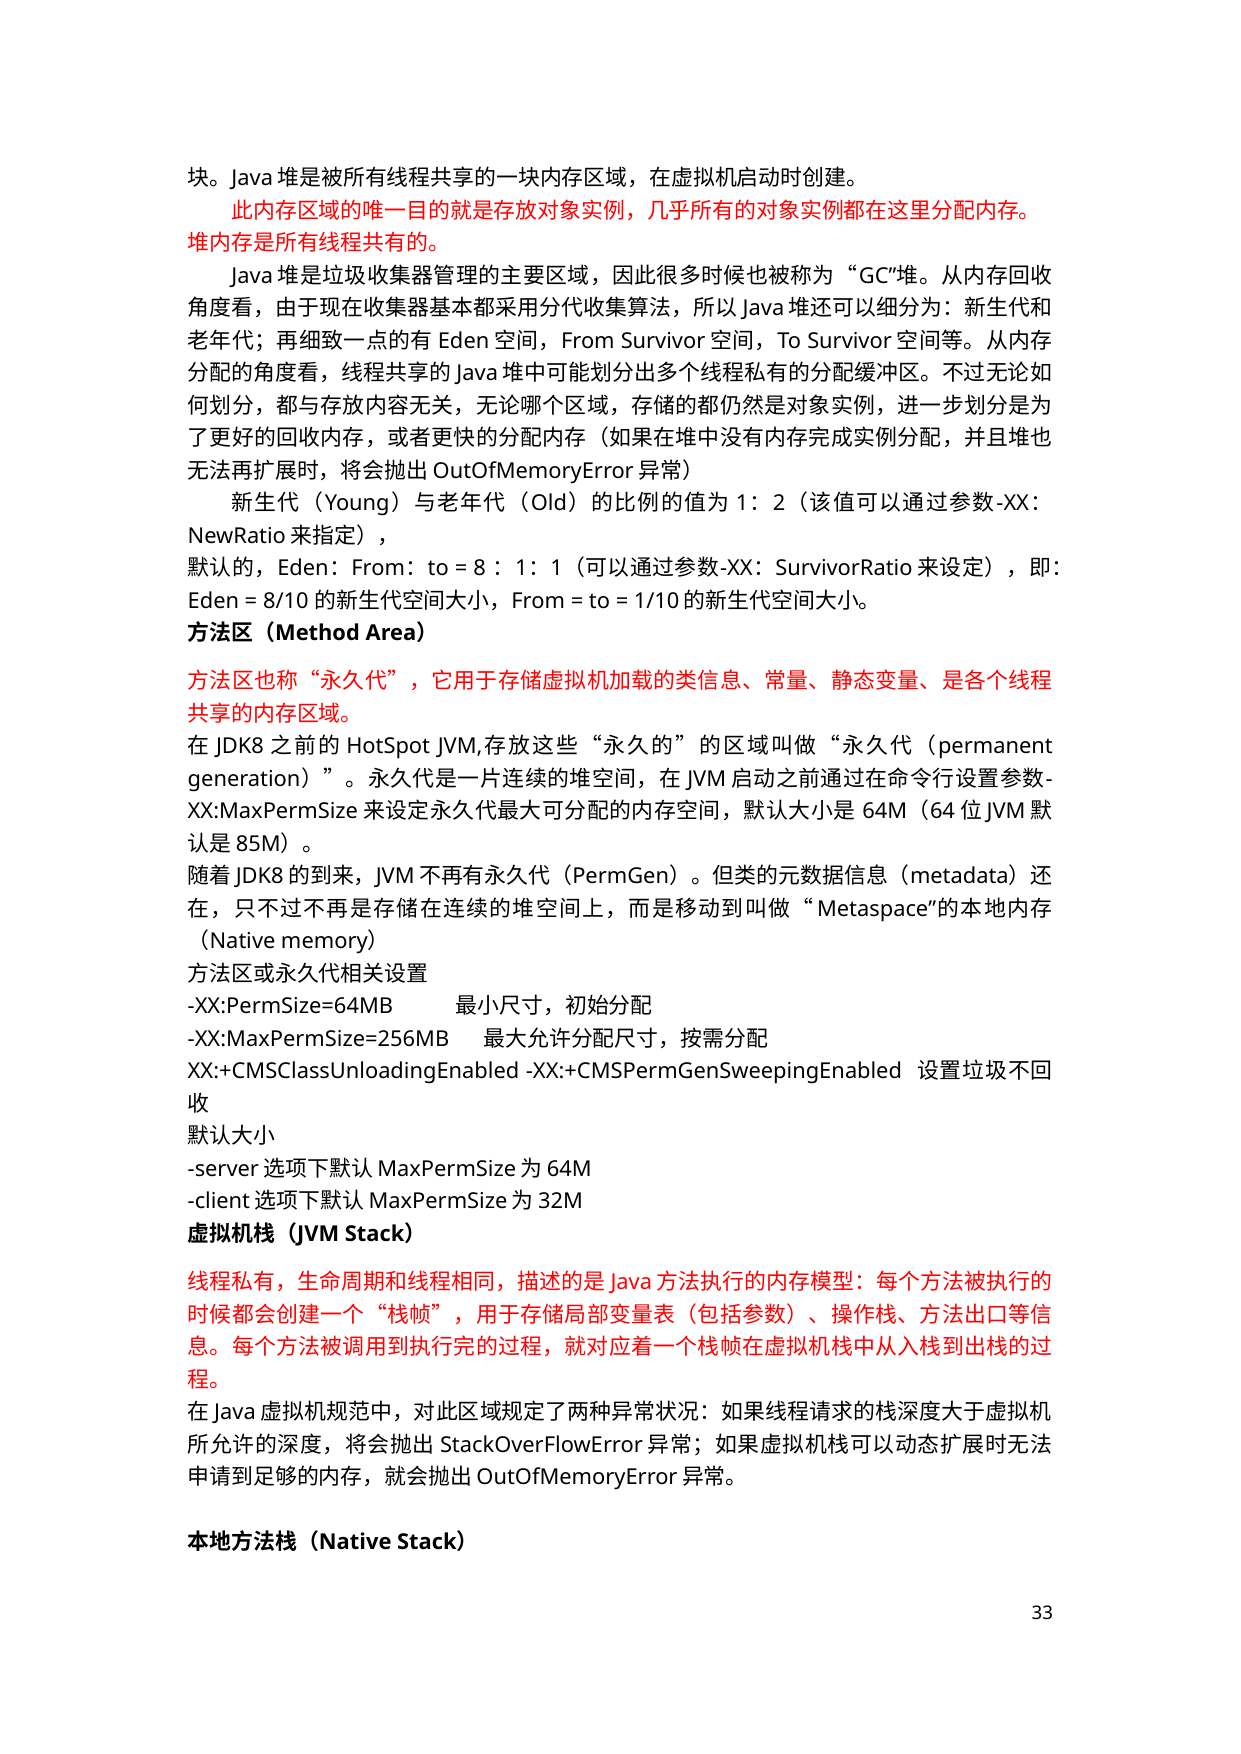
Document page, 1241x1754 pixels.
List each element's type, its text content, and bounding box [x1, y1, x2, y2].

text 默认的，Eden：From：to = 8 ：1：1（可以通过参数-XX：SurvivorRatio来设定），即：Eden = 8/10 的新生代空间大小，From = to = 1/10的新生代空间大小。 [187, 550, 1053, 615]
text XX:+CMSClassUnloadingEnabled -XX:+CMSPermGenSweepingEnabled 设置垃圾不回收 [187, 1053, 1053, 1118]
text 本地方法栈（Native Stack） [187, 1524, 1053, 1556]
text 方法区或永久代相关设置 [187, 956, 1053, 988]
text 在JDK8之前的HotSpot JVM,存放这些“永久的”的区域叫做“永久代（permanent generation）”。永久代是一片连续的堆空间，在JVM启动之前通过在命令行设置参数-XX:MaxPermSize来设定永久代最大可分配的内存空间，默认大小是64M（64位JVM默认是85M）。 [187, 728, 1053, 858]
text 在Java虚拟机规范中，对此区域规定了两种异常状况：如果线程请求的栈深度大于虚拟机所允许的深度，将会抛出StackOverFlowError异常；如果虚拟机栈可以动态扩展时无法申请到足够的内存，就会抛出OutOfMemoryError异常。 [187, 1394, 1053, 1491]
text 此内存区域的唯一目的就是存放对象实例，几乎所有的对象实例都在这里分配内存。 [187, 192, 1053, 225]
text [187, 160, 1053, 192]
text 默认大小 [187, 1118, 1053, 1151]
text 虚拟机栈（JVM Stack） [187, 1216, 1053, 1248]
text 方法区（Method Area） [187, 615, 1053, 647]
text 堆内存是所有线程共有的。 [187, 225, 1053, 257]
text -XX:MaxPermSize=256MB 最大允许分配尺寸，按需分配 [187, 1021, 1053, 1053]
text -client选项下默认MaxPermSize为32M [187, 1183, 1053, 1216]
text -XX:PermSize=64MB 最小尺寸，初始分配 [187, 988, 1053, 1021]
text -server选项下默认MaxPermSize为64M [187, 1151, 1053, 1183]
text 线程私有，生命周期和线程相同，描述的是Java方法执行的内存模型：每个方法被执行的时候都会创建一个“栈帧”，用于存储局部变量表（包括参数）、操作栈、方法出口等信息。每个方法被调用到执行完的过程，就对应着一个栈帧在虚拟机栈中从入栈到出栈的过程。 [187, 1264, 1053, 1394]
text 随着JDK8的到来，JVM不再有永久代（PermGen）。但类的元数据信息（metadata）还在，只不过不再是存储在连续的堆空间上，而是移动到叫做“Metaspace”的本地内存（Native memory） [187, 858, 1053, 956]
text 新生代（Young）与老年代（Old）的比例的值为1：2（该值可以通过参数-XX：NewRatio来指定）， [187, 485, 1053, 550]
text 方法区也称“永久代”，它用于存储虚拟机加载的类信息、常量、静态变量、是各个线程共享的内存区域。 [187, 663, 1053, 728]
